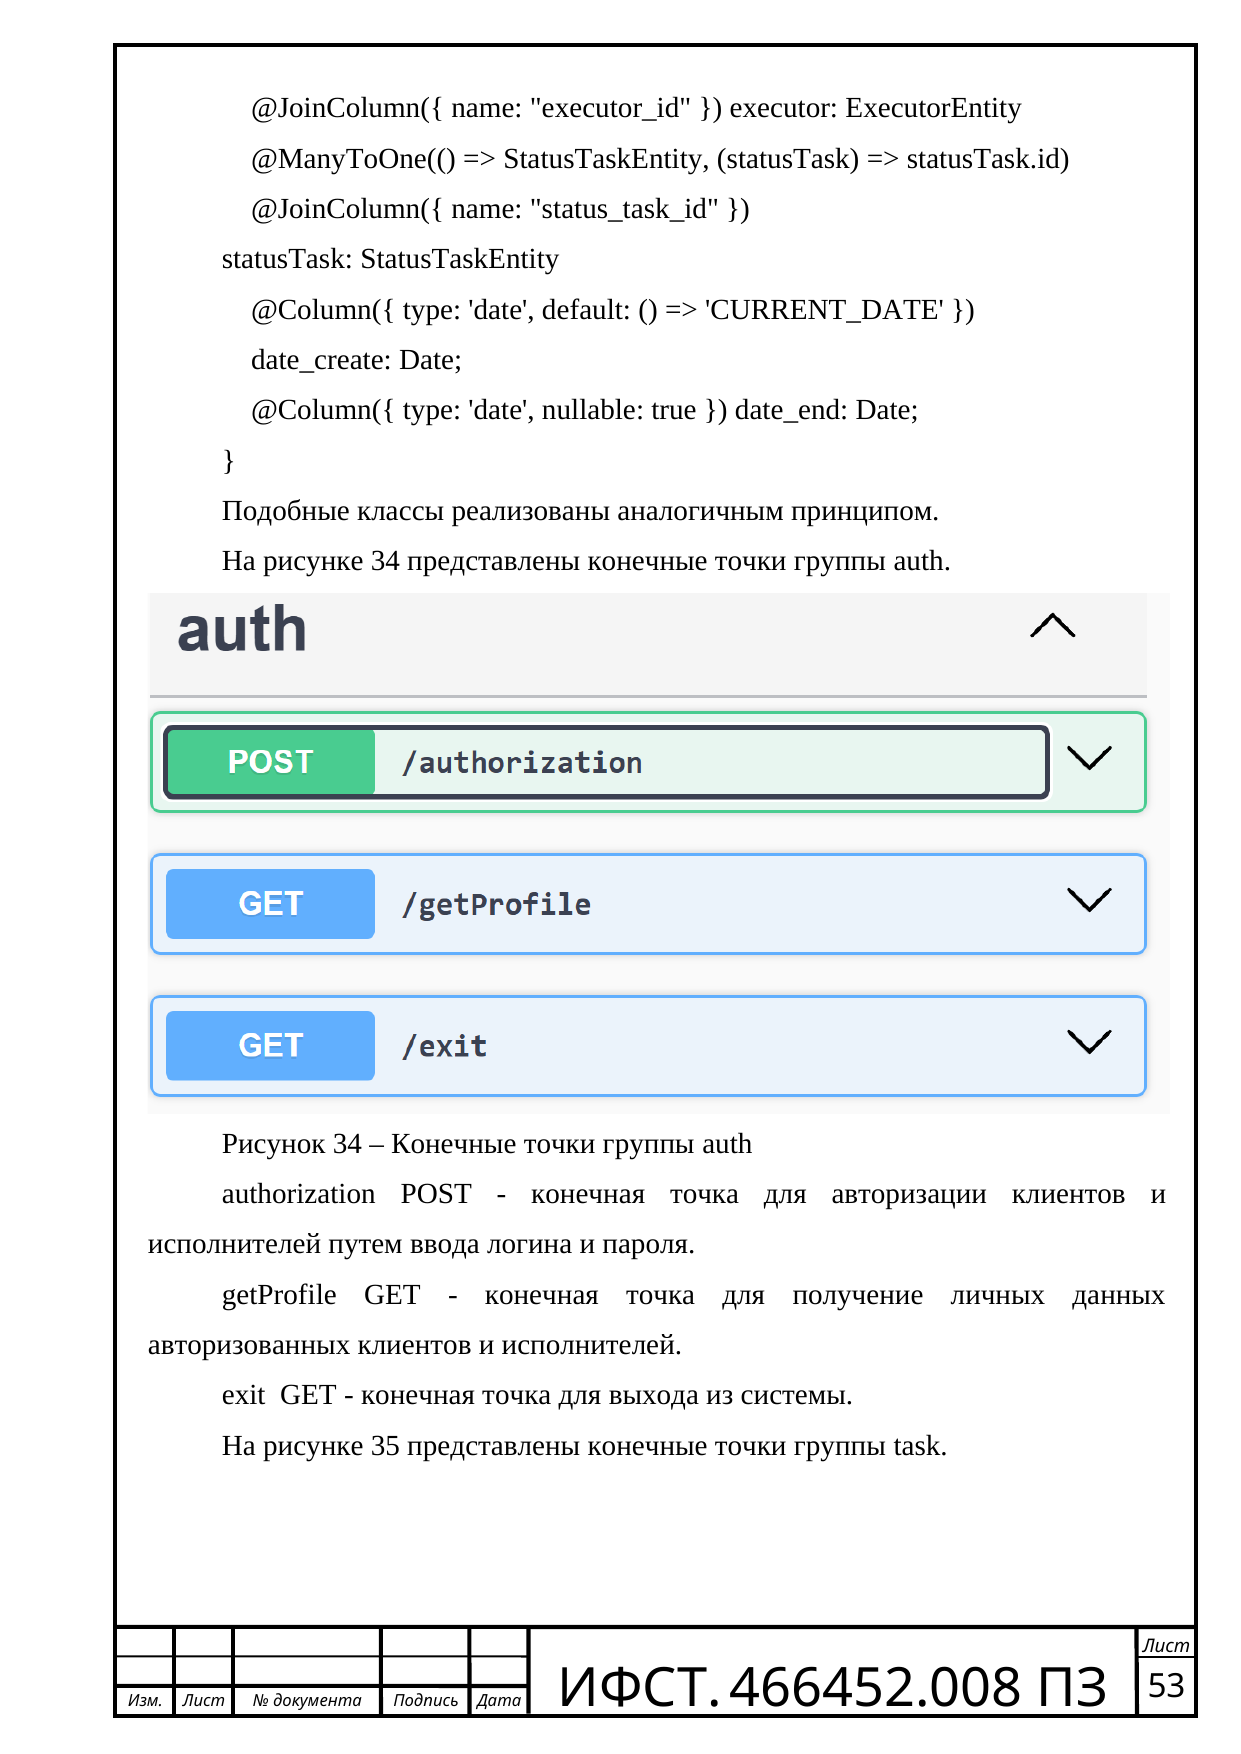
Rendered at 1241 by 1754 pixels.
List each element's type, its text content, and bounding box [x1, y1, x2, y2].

text getProfile GET - конечная точка для получение личных данных авторизованных клиентов и исполнителей. [148, 1277, 1167, 1361]
text exit GET - конечная точка для выхода из системы. [148, 1377, 1167, 1411]
text authorization POST - конечная точка для авторизации клиентов и исполнителей путем ввода логина и пароля. [148, 1176, 1167, 1260]
text } [148, 443, 1167, 476]
text Подобные классы реализованы аналогичным принципом. [148, 493, 1167, 527]
text На рисунке 34 представлены конечные точки группы auth. [148, 543, 1167, 577]
text @Column({ type: 'date', nullable: true }) date_end: Date; [148, 392, 1167, 426]
text statusTask: StatusTaskEntity [148, 241, 1167, 275]
text @JoinColumn({ name: "status_task_id" }) [148, 191, 1167, 225]
text @Column({ type: 'date', default: () => 'CURRENT_DATE' }) [148, 292, 1167, 325]
text @ManyToOne(() => StatusTaskEntity, (statusTask) => statusTask.id) [148, 141, 1167, 174]
text date_create: Date; [148, 342, 1167, 376]
text На рисунке 35 представлены конечные точки группы task. [148, 1428, 1167, 1461]
text Рисунок 34 – Конечные точки группы auth [148, 1126, 1167, 1159]
picture [147, 593, 1170, 1114]
text @JoinColumn({ name: "executor_id" }) executor: ExecutorEntity [148, 91, 1167, 124]
